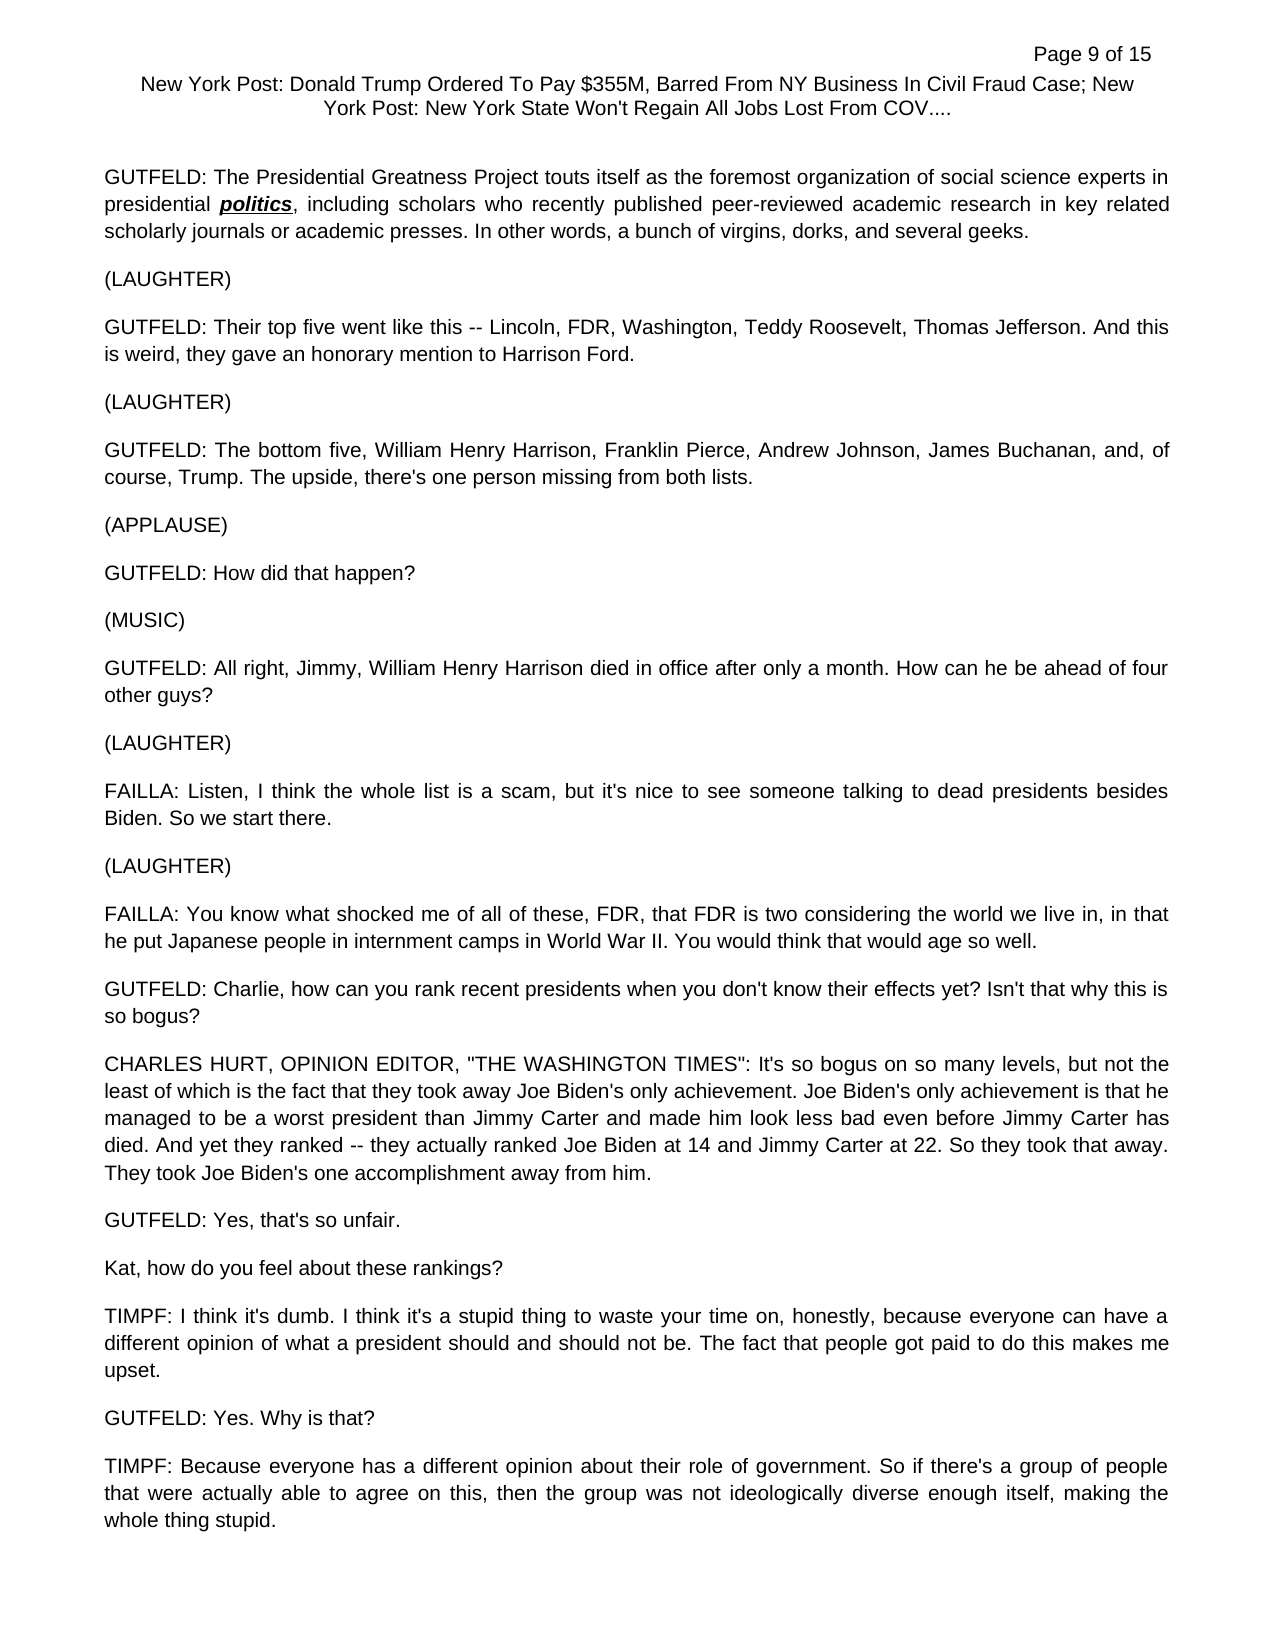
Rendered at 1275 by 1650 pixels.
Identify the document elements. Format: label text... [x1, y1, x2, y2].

text TIMPF: I think it's dumb. I think it's a stupid thing to waste your time on, honestly, because everyone can have a different opinion of what a president should and should not be. The fact that people got paid to do this makes me upset. [104, 1301, 1171, 1382]
text GUTFELD: The bottom five, William Henry Harrison, Franklin Pierce, Andrew Johnson, James Buchanan, and, of course, Trump. The upside, there's one person missing from both lists. [104, 434, 1171, 488]
text (LAUGHTER) [104, 263, 1171, 291]
text (MUSIC) [104, 605, 1171, 632]
text FAILLA: Listen, I think the whole list is a scam, but it's nice to see someone talking to dead presidents besides Biden. So we start there. [104, 776, 1171, 830]
text GUTFELD: All right, Jimmy, William Henry Harrison died in office after only a month. How can he be ahead of four other guys? [104, 653, 1171, 707]
text (LAUGHTER) [104, 851, 1171, 878]
text GUTFELD: Charlie, how can you rank recent presidents when you don't know their effects yet? Isn't that why this is so bogus? [104, 974, 1171, 1028]
text (LAUGHTER) [104, 728, 1171, 755]
text (LAUGHTER) [104, 386, 1171, 413]
text TIMPF: Because everyone has a different opinion about their role of government. So if there's a group of people that were actually able to agree on this, then the group was not ideologically diverse enough itself, making the whole thing stupid. [104, 1451, 1171, 1532]
text FAILLA: You know what shocked me of all of these, FDR, that FDR is two considering the world we live in, in that he put Japanese people in internment camps in World War II. You would think that would age so well. [104, 899, 1171, 953]
text GUTFELD: Yes. Why is that? [104, 1403, 1171, 1430]
text GUTFELD: Yes, that's so unfair. [104, 1205, 1171, 1232]
text (APPLAUSE) [104, 509, 1171, 536]
text CHARLES HURT, OPINION EDITOR, "THE WASHINGTON TIMES": It's so bogus on so many levels, but not the least of which is the fact that they took away Joe Biden's only achievement. Joe Biden's only achievement is that he managed to be a worst president than Jimmy Carter and made him look less bad even before Jimmy Carter has died. And yet they ranked -- they actually ranked Joe Biden at 14 and Jimmy Carter at 22. So they took that away. They took Joe Biden's one accomplishment away from him. [104, 1049, 1171, 1184]
text GUTFELD: How did that happen? [104, 557, 1171, 584]
text Kat, how do you feel about these rankings? [104, 1253, 1171, 1280]
text GUTFELD: The Presidential Greatness Project touts itself as the foremost organization of social science experts in presidential politics, including scholars who recently published peer-reviewed academic research in key related scholarly journals or academic presses. In other words, a bunch of virgins, dorks, and several geeks. [104, 161, 1171, 243]
text GUTFELD: Their top five went like this -- Lincoln, FDR, Washington, Teddy Roosevelt, Thomas Jefferson. And this is weird, they gave an honorary mention to Harrison Ford. [104, 311, 1171, 366]
